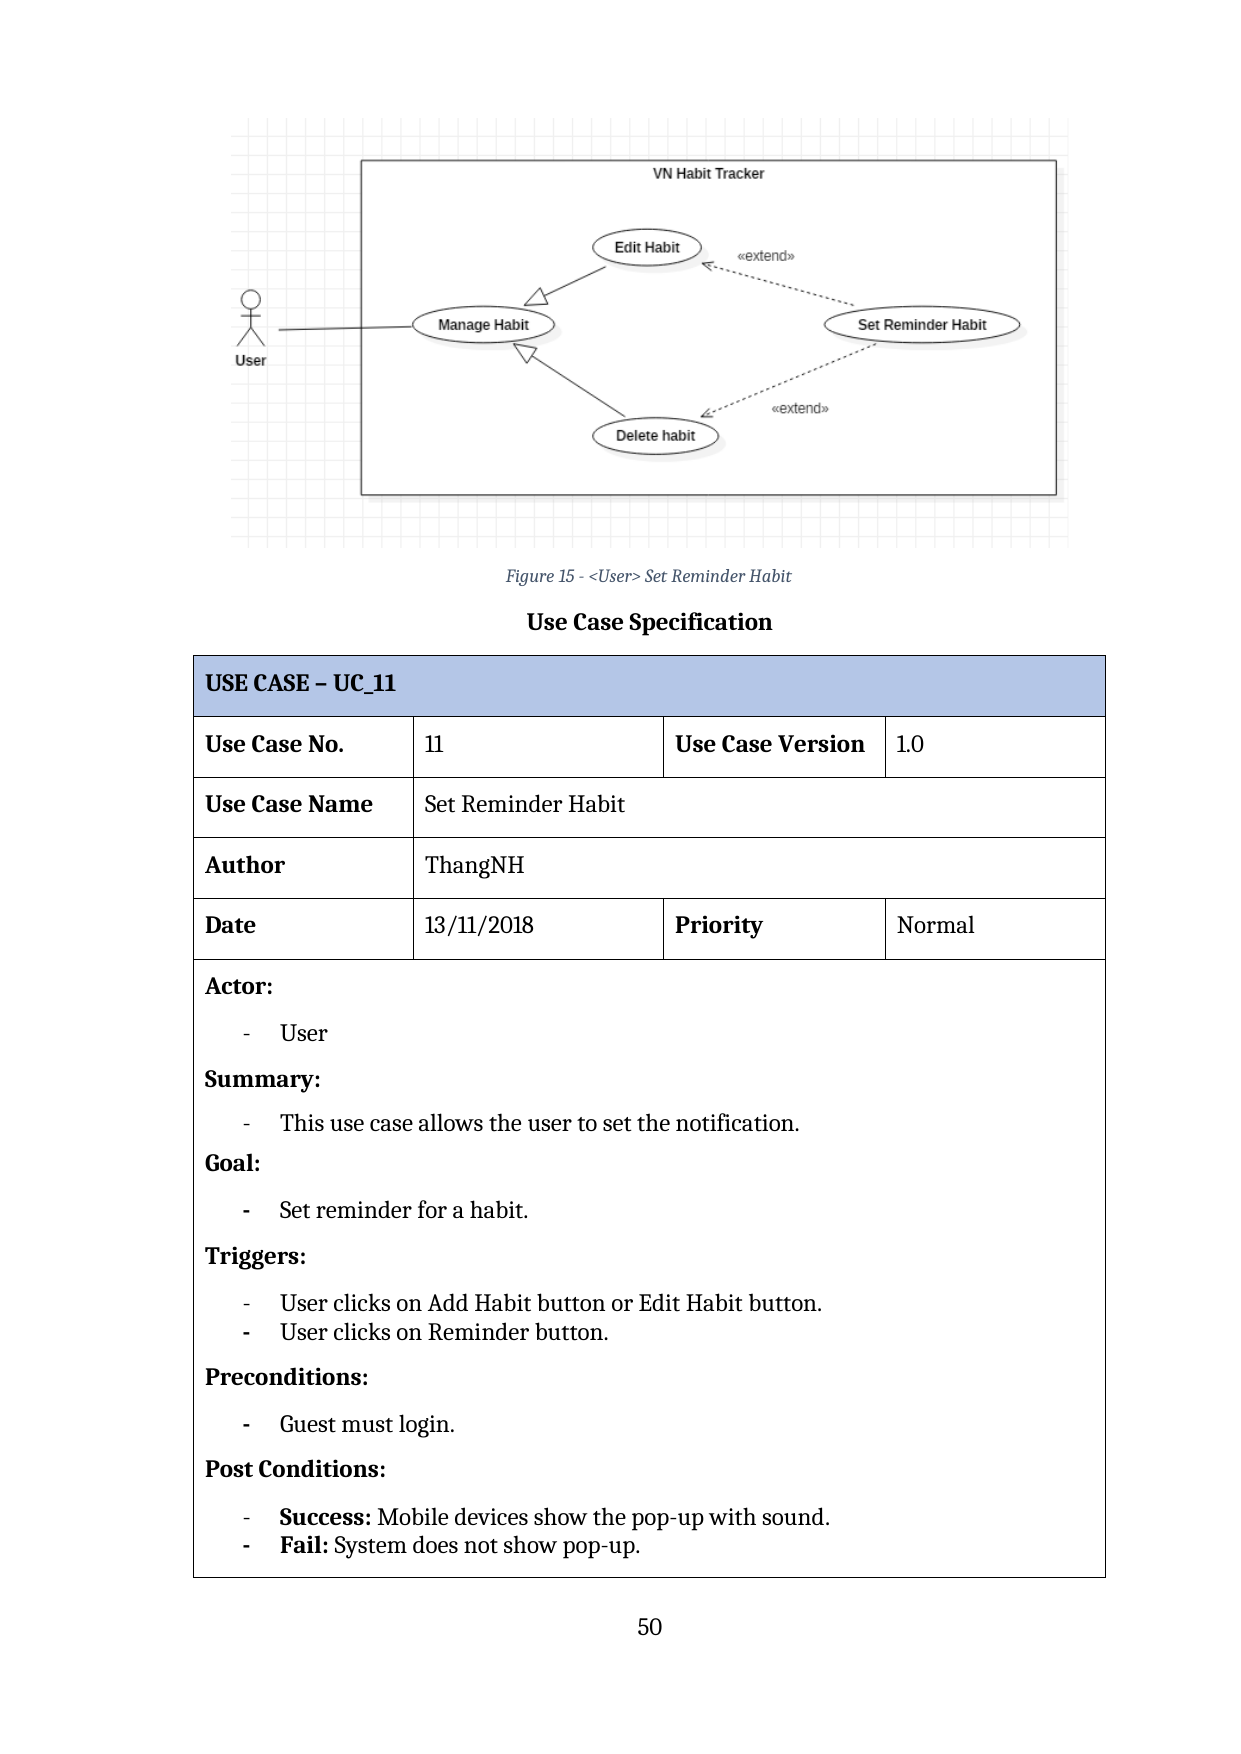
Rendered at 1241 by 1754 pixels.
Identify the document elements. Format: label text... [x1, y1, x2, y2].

table_cell 11 [414, 717, 663, 777]
table_cell Set Reminder Habit [414, 778, 1105, 837]
table_cell Use Case No. [194, 717, 413, 777]
table_cell 1.0 [886, 717, 1105, 777]
text Figure 15 - <User> Set Reminder Habit [177, 566, 1122, 587]
table_cell Use Case Version [664, 717, 885, 777]
list Use Case Specification [177, 608, 1122, 637]
picture [231, 118, 1069, 548]
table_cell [194, 960, 1105, 1577]
table_cell Author [194, 838, 413, 898]
table_cell 13/11/2018 [414, 899, 663, 958]
table_cell Normal [886, 899, 1105, 958]
table_cell Use Case Name [194, 778, 413, 837]
table_cell Priority [664, 899, 885, 958]
table_cell Date [194, 899, 413, 958]
table_cell ThangNH [414, 838, 1105, 898]
table_header USE CASE – UC_11 [194, 656, 1105, 716]
